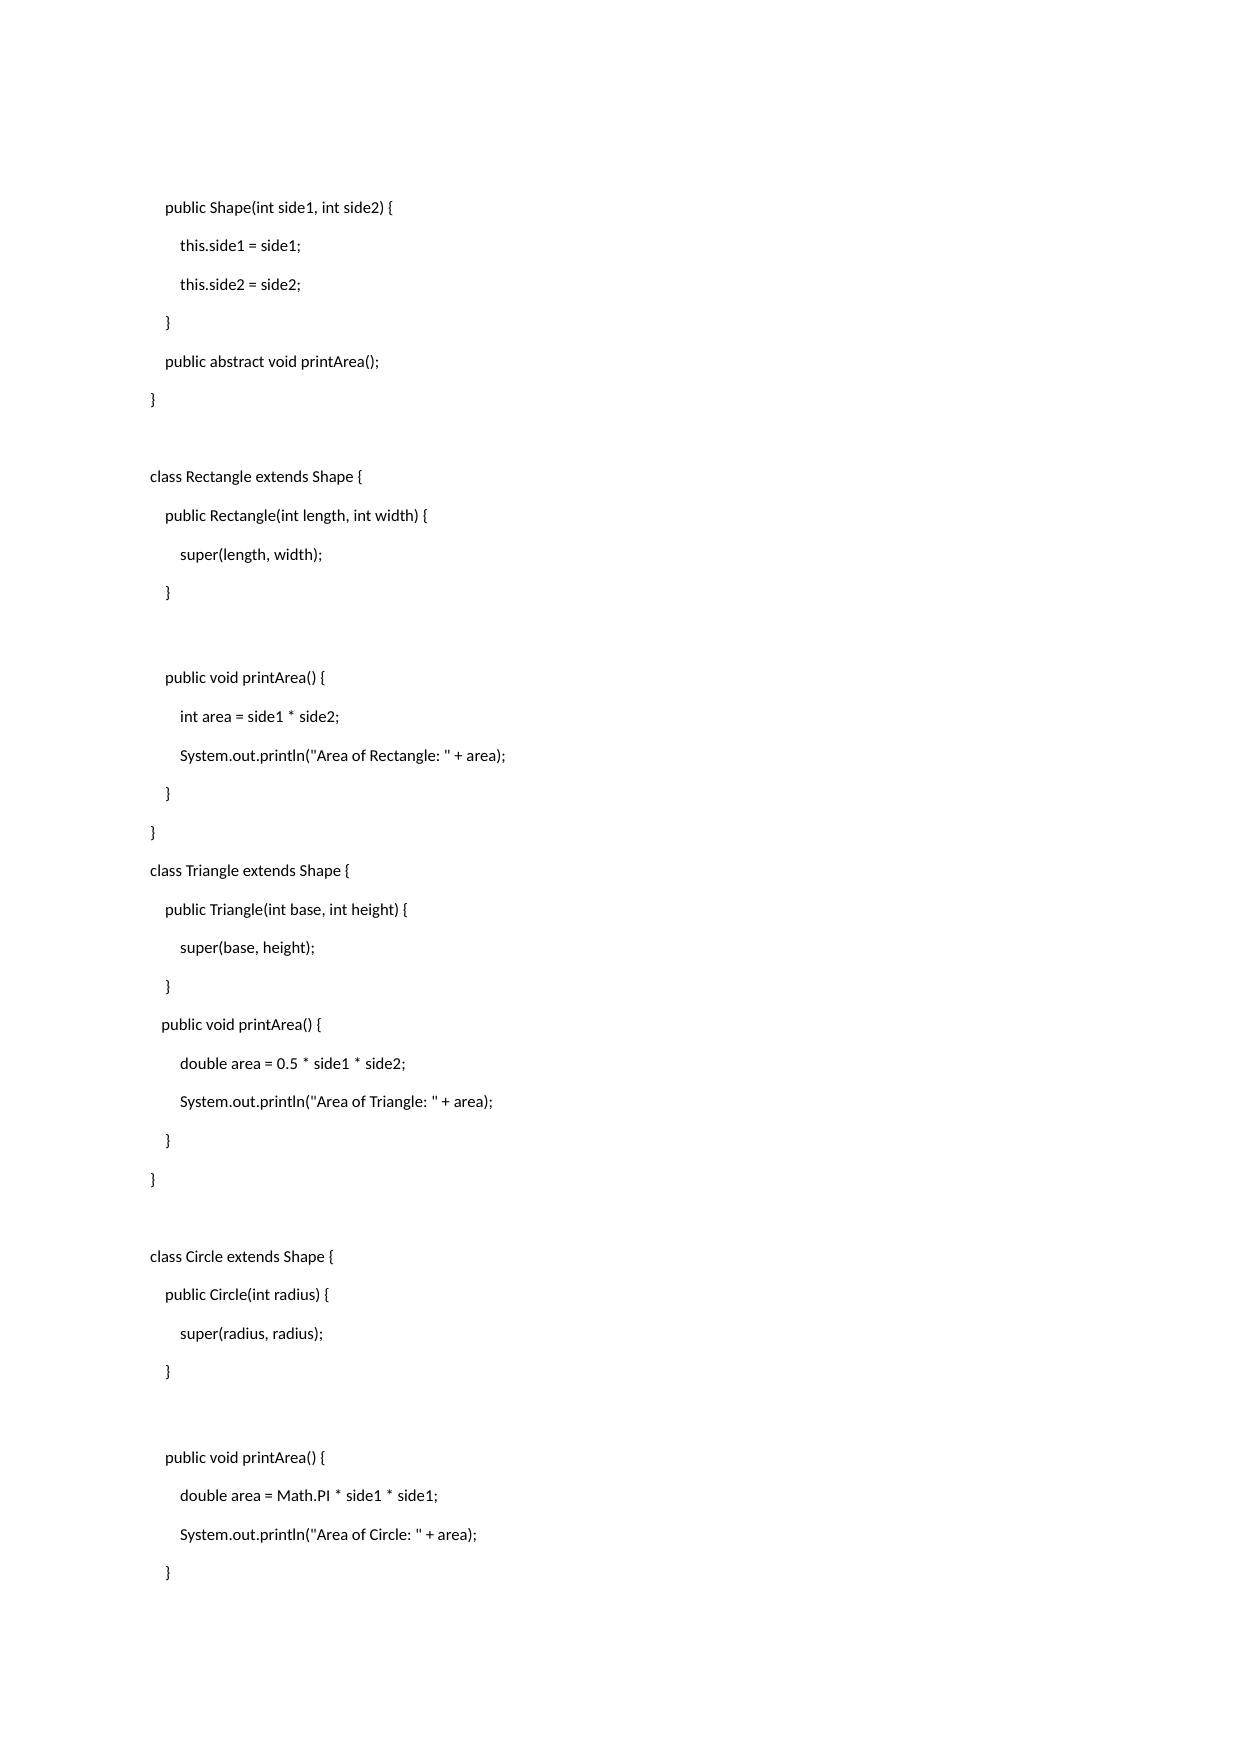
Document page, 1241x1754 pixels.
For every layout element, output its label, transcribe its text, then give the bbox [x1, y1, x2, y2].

text } [150, 582, 1090, 603]
text public Rectangle(int length, int width) { [150, 505, 1090, 526]
text public Circle(int radius) { [150, 1284, 1090, 1305]
text super(base, height); [150, 937, 1090, 958]
text System.out.println("Area of Rectangle: " + area); [150, 745, 1090, 765]
text super(radius, radius); [150, 1323, 1090, 1343]
text } [150, 312, 1090, 333]
text this.side2 = side2; [150, 274, 1090, 294]
text this.side1 = side1; [150, 235, 1090, 256]
text public void printArea() { [150, 1447, 1090, 1467]
text System.out.println("Area of Triangle: " + area); [150, 1092, 1090, 1112]
text public Triangle(int base, int height) { [150, 899, 1090, 919]
text } [150, 389, 1090, 410]
text class Triangle extends Shape { [150, 860, 1090, 881]
text } [150, 1169, 1090, 1189]
text double area = Math.PI * side1 * side1; [150, 1485, 1090, 1506]
text public void printArea() { [150, 668, 1090, 688]
text } [150, 976, 1090, 996]
text } [150, 1562, 1090, 1583]
text class Circle extends Shape { [150, 1246, 1090, 1266]
text } [150, 1130, 1090, 1151]
text } [150, 1361, 1090, 1382]
text System.out.println("Area of Circle: " + area); [150, 1524, 1090, 1544]
text class Rectangle extends Shape { [150, 467, 1090, 487]
text public void printArea() { [150, 1014, 1090, 1035]
text public abstract void printArea(); [150, 351, 1090, 371]
text } [150, 783, 1090, 804]
text public Shape(int side1, int side2) { [150, 197, 1090, 217]
text int area = side1 * side2; [150, 706, 1090, 727]
text } [150, 822, 1090, 842]
text double area = 0.5 * side1 * side2; [150, 1053, 1090, 1073]
text super(length, width); [150, 544, 1090, 564]
